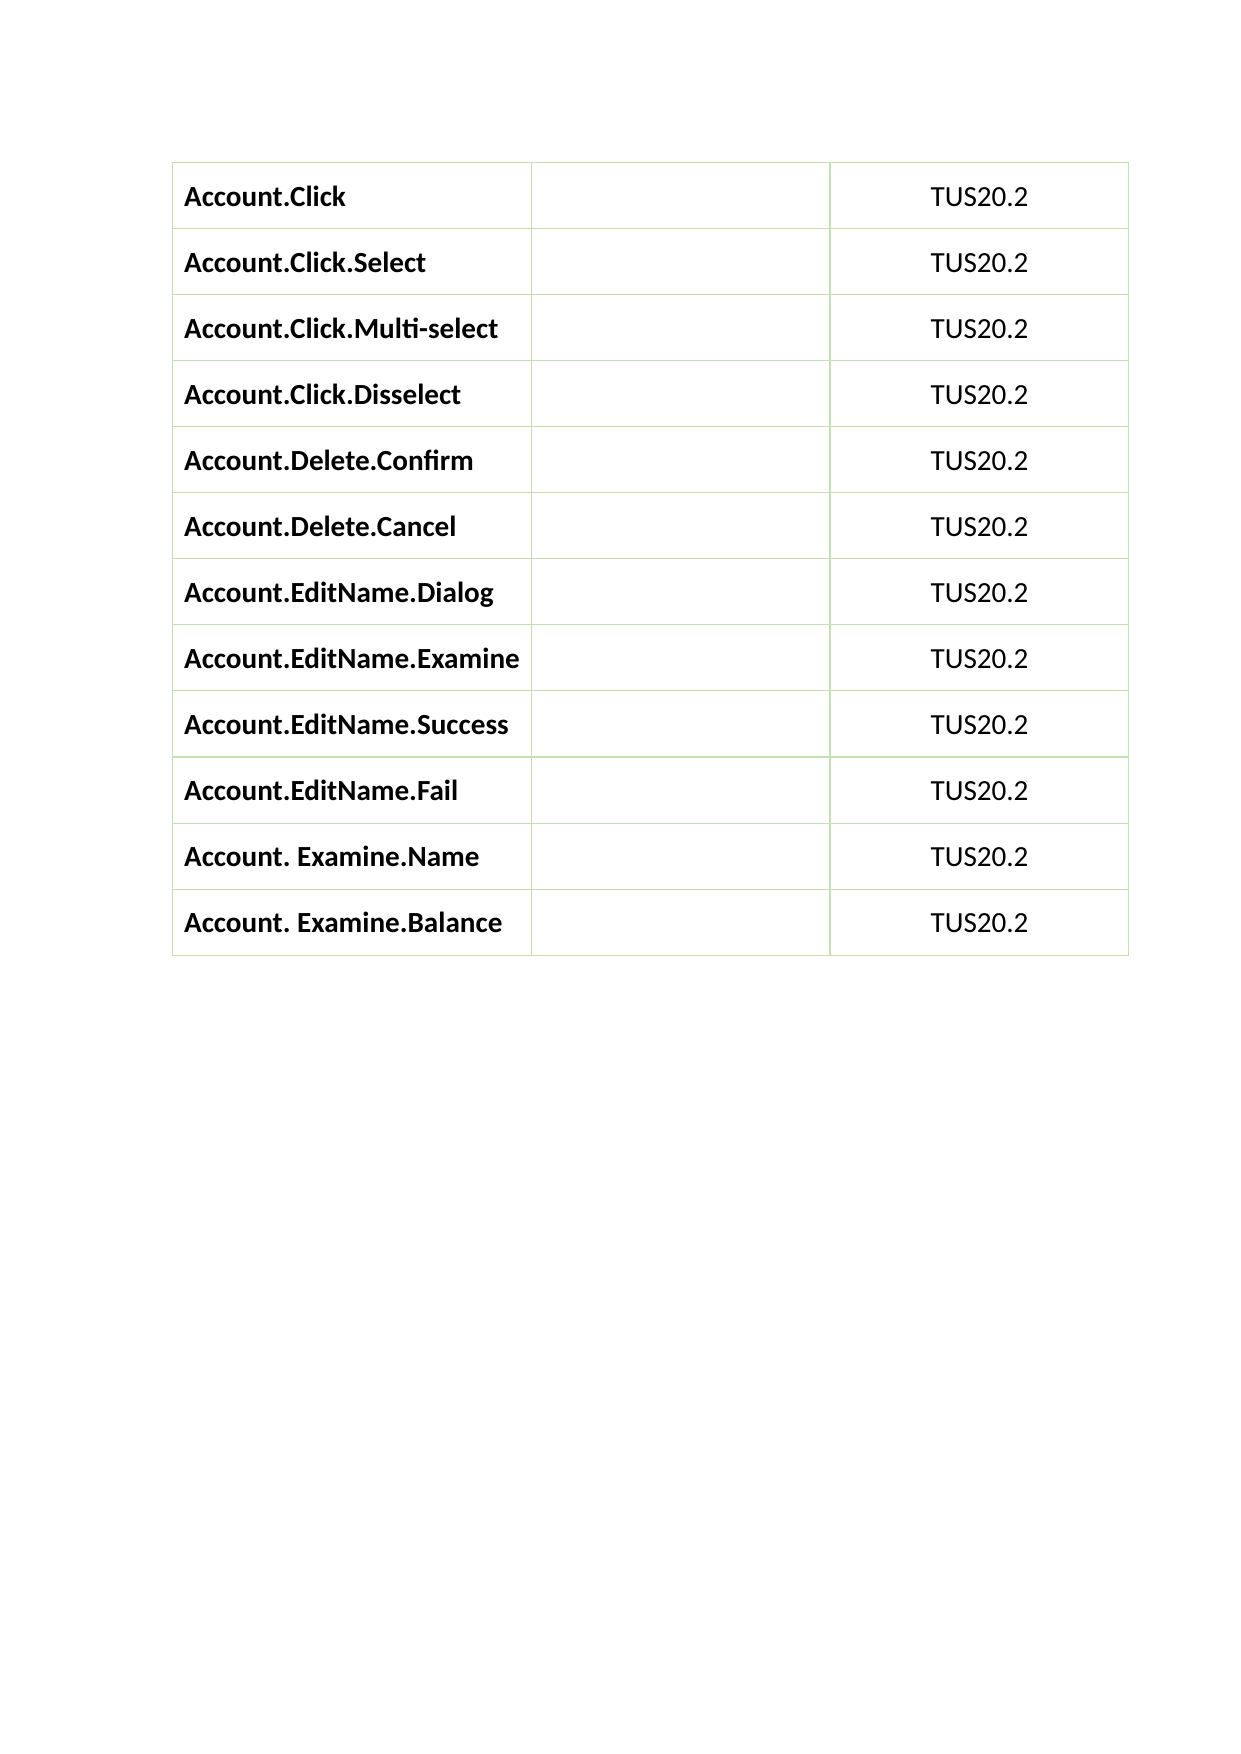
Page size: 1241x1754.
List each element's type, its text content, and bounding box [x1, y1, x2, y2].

table_cell TUS20.2 [831, 625, 1128, 690]
table_cell Account.Delete.Cancel [173, 493, 531, 558]
table_cell TUS20.2 [831, 493, 1128, 558]
table_cell Account.Click.Select [173, 229, 531, 294]
table_cell TUS20.2 [831, 824, 1128, 888]
table_cell [532, 625, 829, 690]
table_cell [532, 493, 829, 558]
table_cell Account.EditName.Success [173, 691, 531, 756]
table_cell Account.EditName.Examine [173, 625, 531, 690]
table_cell TUS20.2 [831, 361, 1128, 426]
table_cell TUS20.2 [831, 295, 1128, 360]
table_cell Account.EditName.Fail [173, 758, 531, 822]
table_cell [532, 295, 829, 360]
table_cell [532, 691, 829, 756]
table_cell TUS20.2 [831, 890, 1128, 954]
table_cell TUS20.2 [831, 229, 1128, 294]
table_cell Account.Click.Disselect [173, 361, 531, 426]
table_cell Account.Click.Multi-select [173, 295, 531, 360]
table_cell TUS20.2 [831, 163, 1128, 228]
table_cell Account.Delete.Confirm [173, 427, 531, 492]
table_cell [532, 890, 829, 954]
table_cell Account.EditName.Dialog [173, 559, 531, 624]
table_cell Account. Examine.Name [173, 824, 531, 888]
table_cell [532, 758, 829, 822]
table_cell [532, 361, 829, 426]
table_cell [532, 824, 829, 888]
table_cell TUS20.2 [831, 427, 1128, 492]
table_cell [532, 559, 829, 624]
table_cell TUS20.2 [831, 758, 1128, 822]
table_cell TUS20.2 [831, 691, 1128, 756]
table_cell [532, 229, 829, 294]
table_cell Account.Click [173, 163, 531, 228]
table_cell Account. Examine.Balance [173, 890, 531, 954]
table_cell [532, 163, 829, 228]
table_cell TUS20.2 [831, 559, 1128, 624]
table_cell [532, 427, 829, 492]
